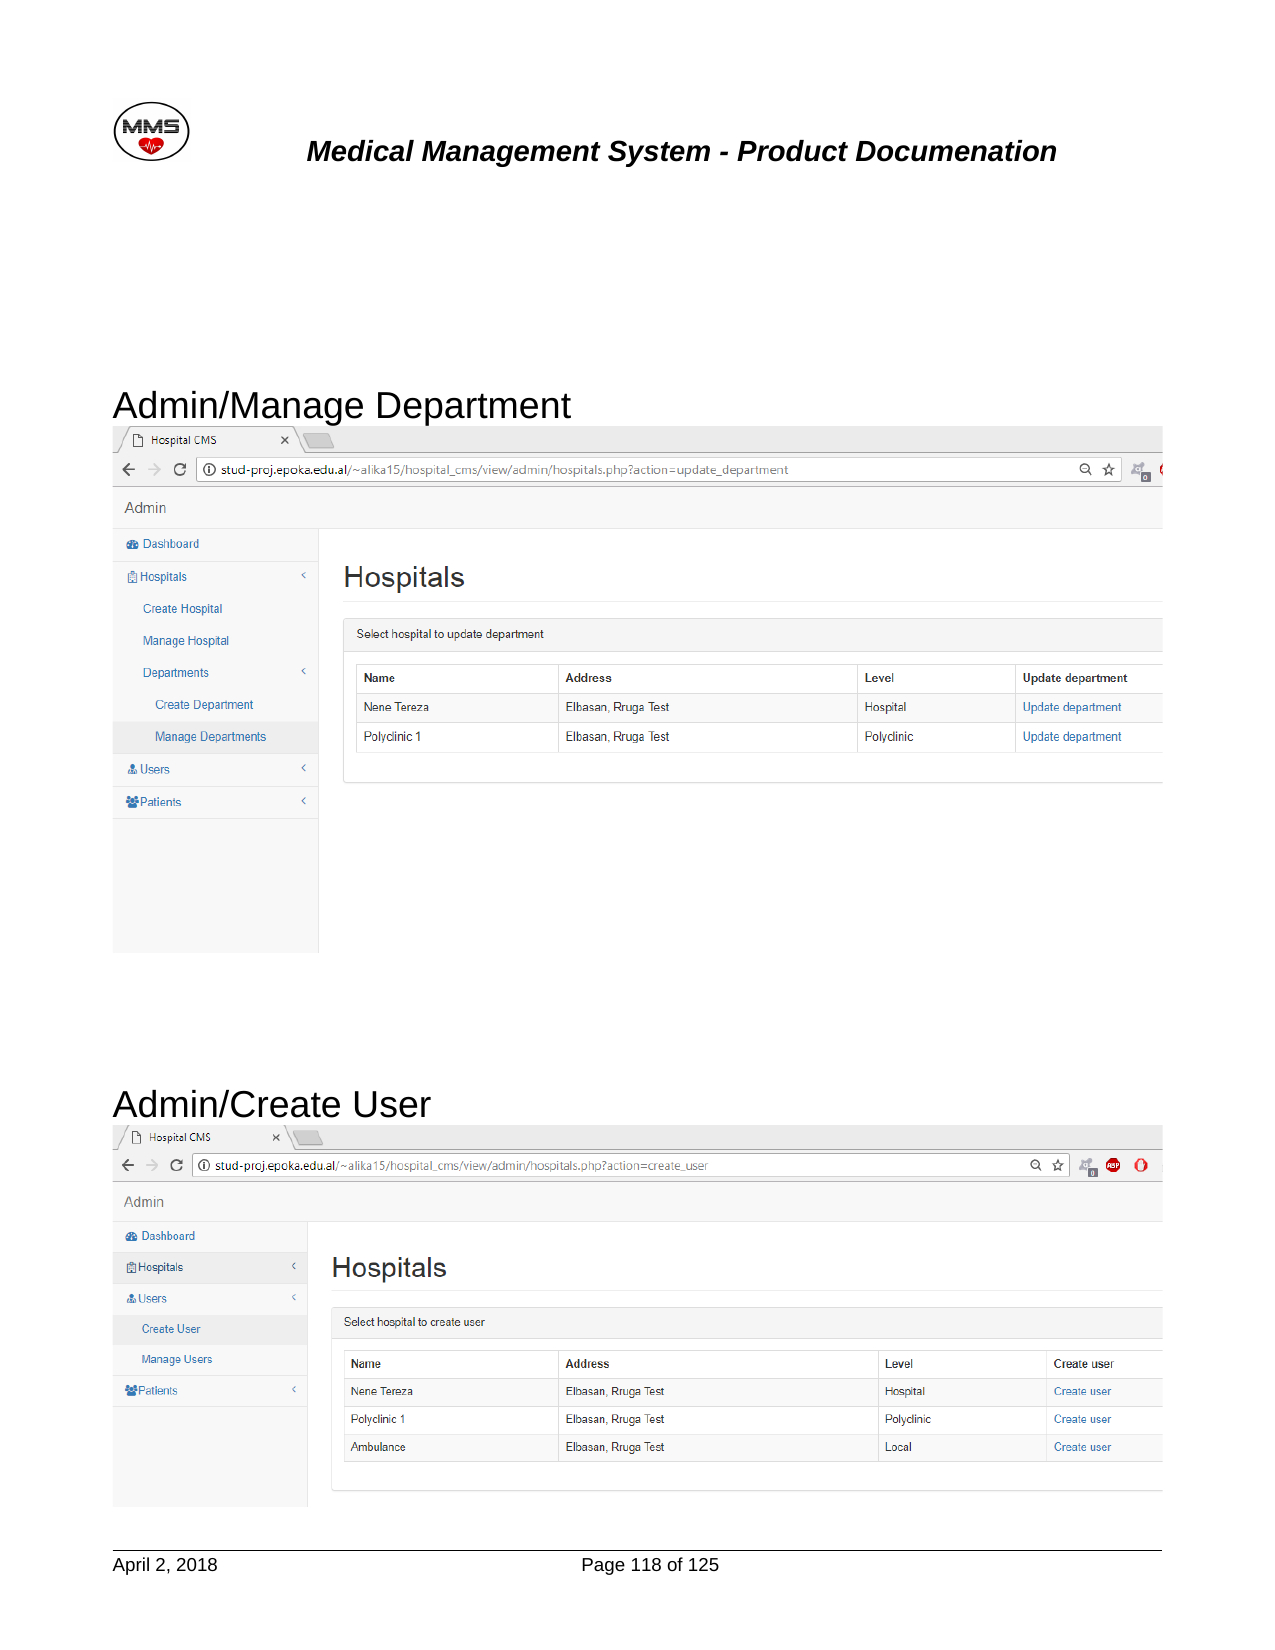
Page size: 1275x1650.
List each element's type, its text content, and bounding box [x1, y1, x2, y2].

text Admin/Manage Department [112, 383, 1162, 426]
picture [112, 1125, 1163, 1507]
picture [112, 98, 191, 162]
picture [112, 426, 1163, 953]
text Admin/Create User [112, 1082, 1162, 1125]
